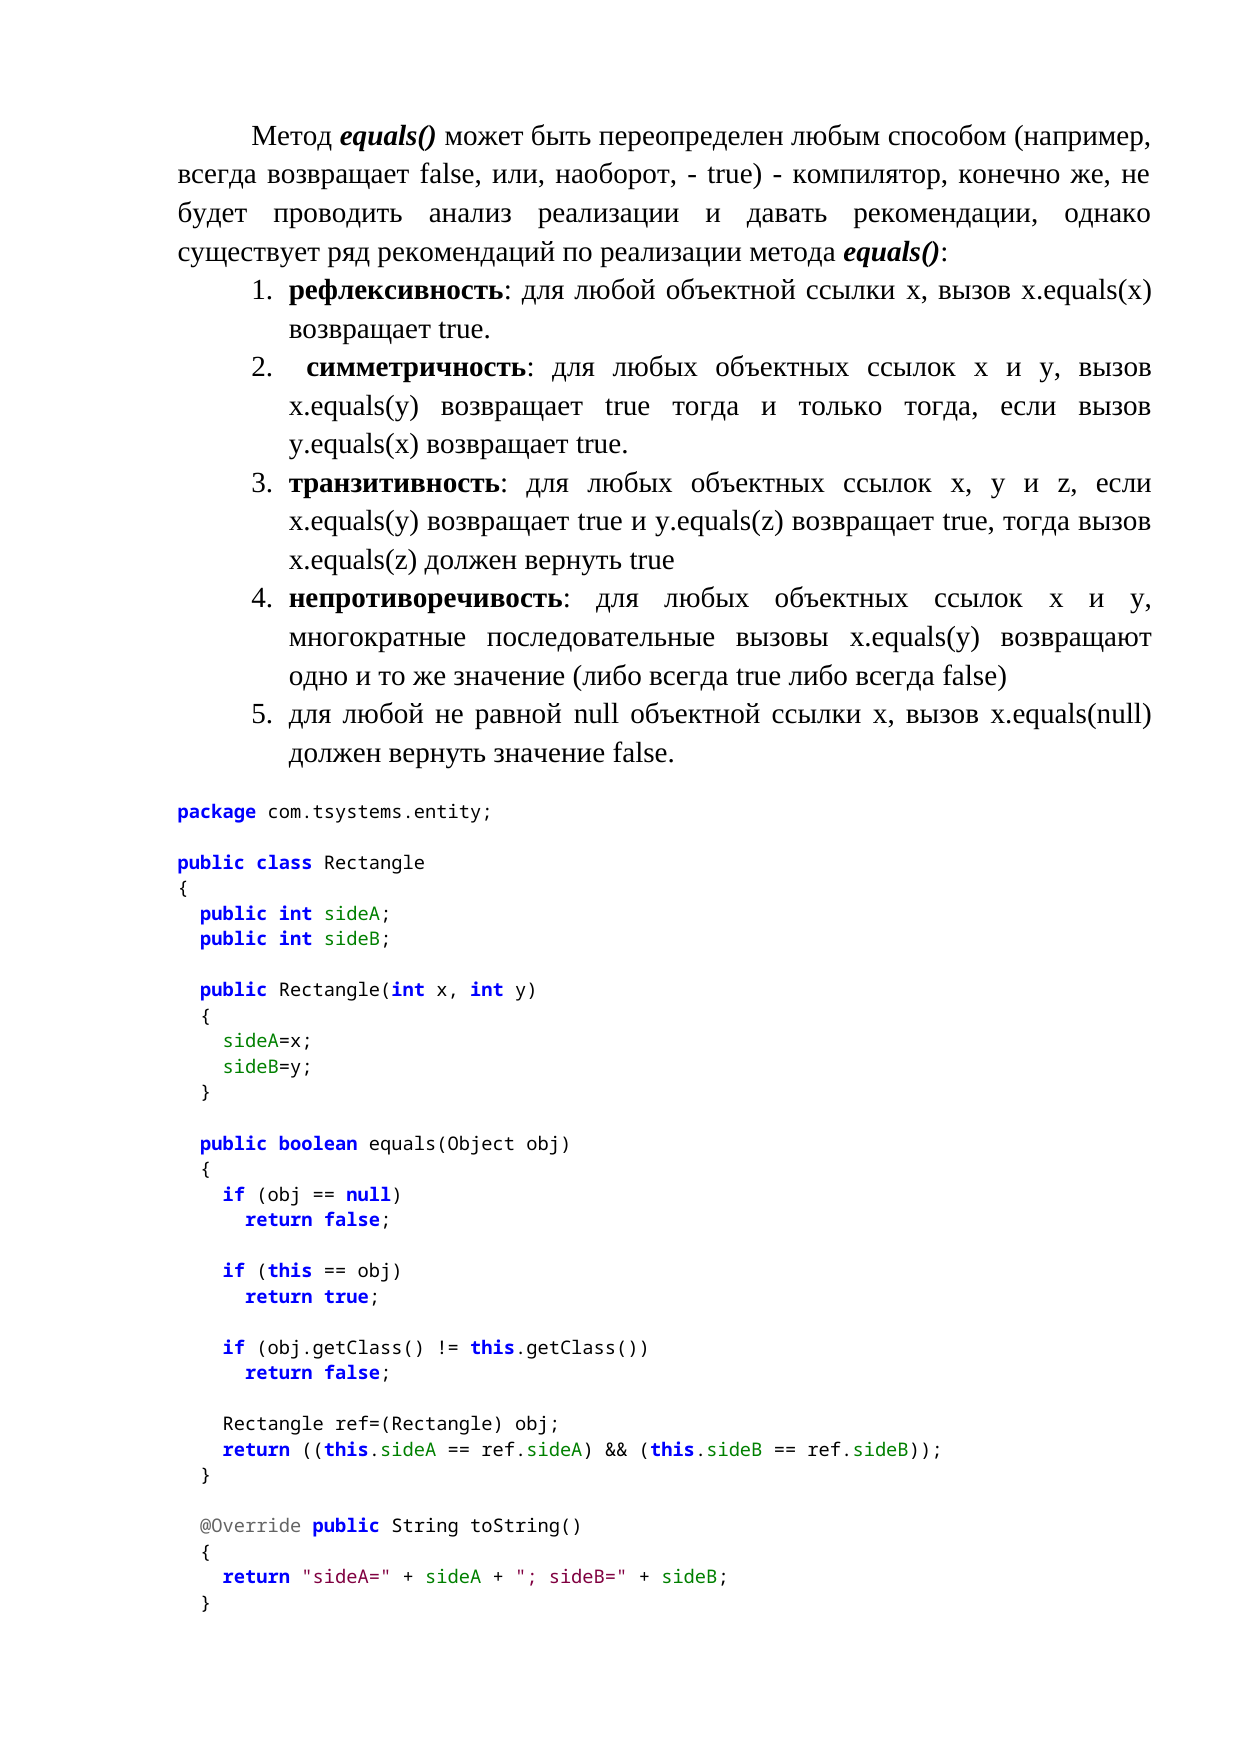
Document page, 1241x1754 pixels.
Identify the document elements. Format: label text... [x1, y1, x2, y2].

list рефлексивность: для любой объектной ссылки x, вызов x.equals(x) возвращает true. [251, 272, 1152, 344]
list транзитивность: для любых объектных ссылок x, y и z, если x.equals(y) возвращает true и y.equals(z) возвращает true, тогда вызов x.equals(z) должен вернуть true [251, 465, 1152, 576]
list для любой не равной null объектной ссылки x, вызов x.equals(null) должен вернуть значение false. [251, 696, 1152, 768]
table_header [166, 798, 1163, 1615]
text Метод equals() может быть переопределен любым способом (например, всегда возвращает false, или, наоборот, - true) - компилятор, конечно же, не будет проводить анализ реализации и давать рекомендации, однако существует ряд рекомендаций по реализации метода equals(): [177, 118, 1152, 267]
list непротиворечивость: для любых объектных ссылок x и y, многократные последовательные вызовы x.equals(y) возвращают одно и то же значение (либо всегда true либо всегда false) [251, 581, 1152, 691]
list симметричность: для любых объектных ссылок x и y, вызов x.equals(y) возвращает true тогда и только тогда, если вызов y.equals(x) возвращает true. [251, 349, 1152, 460]
